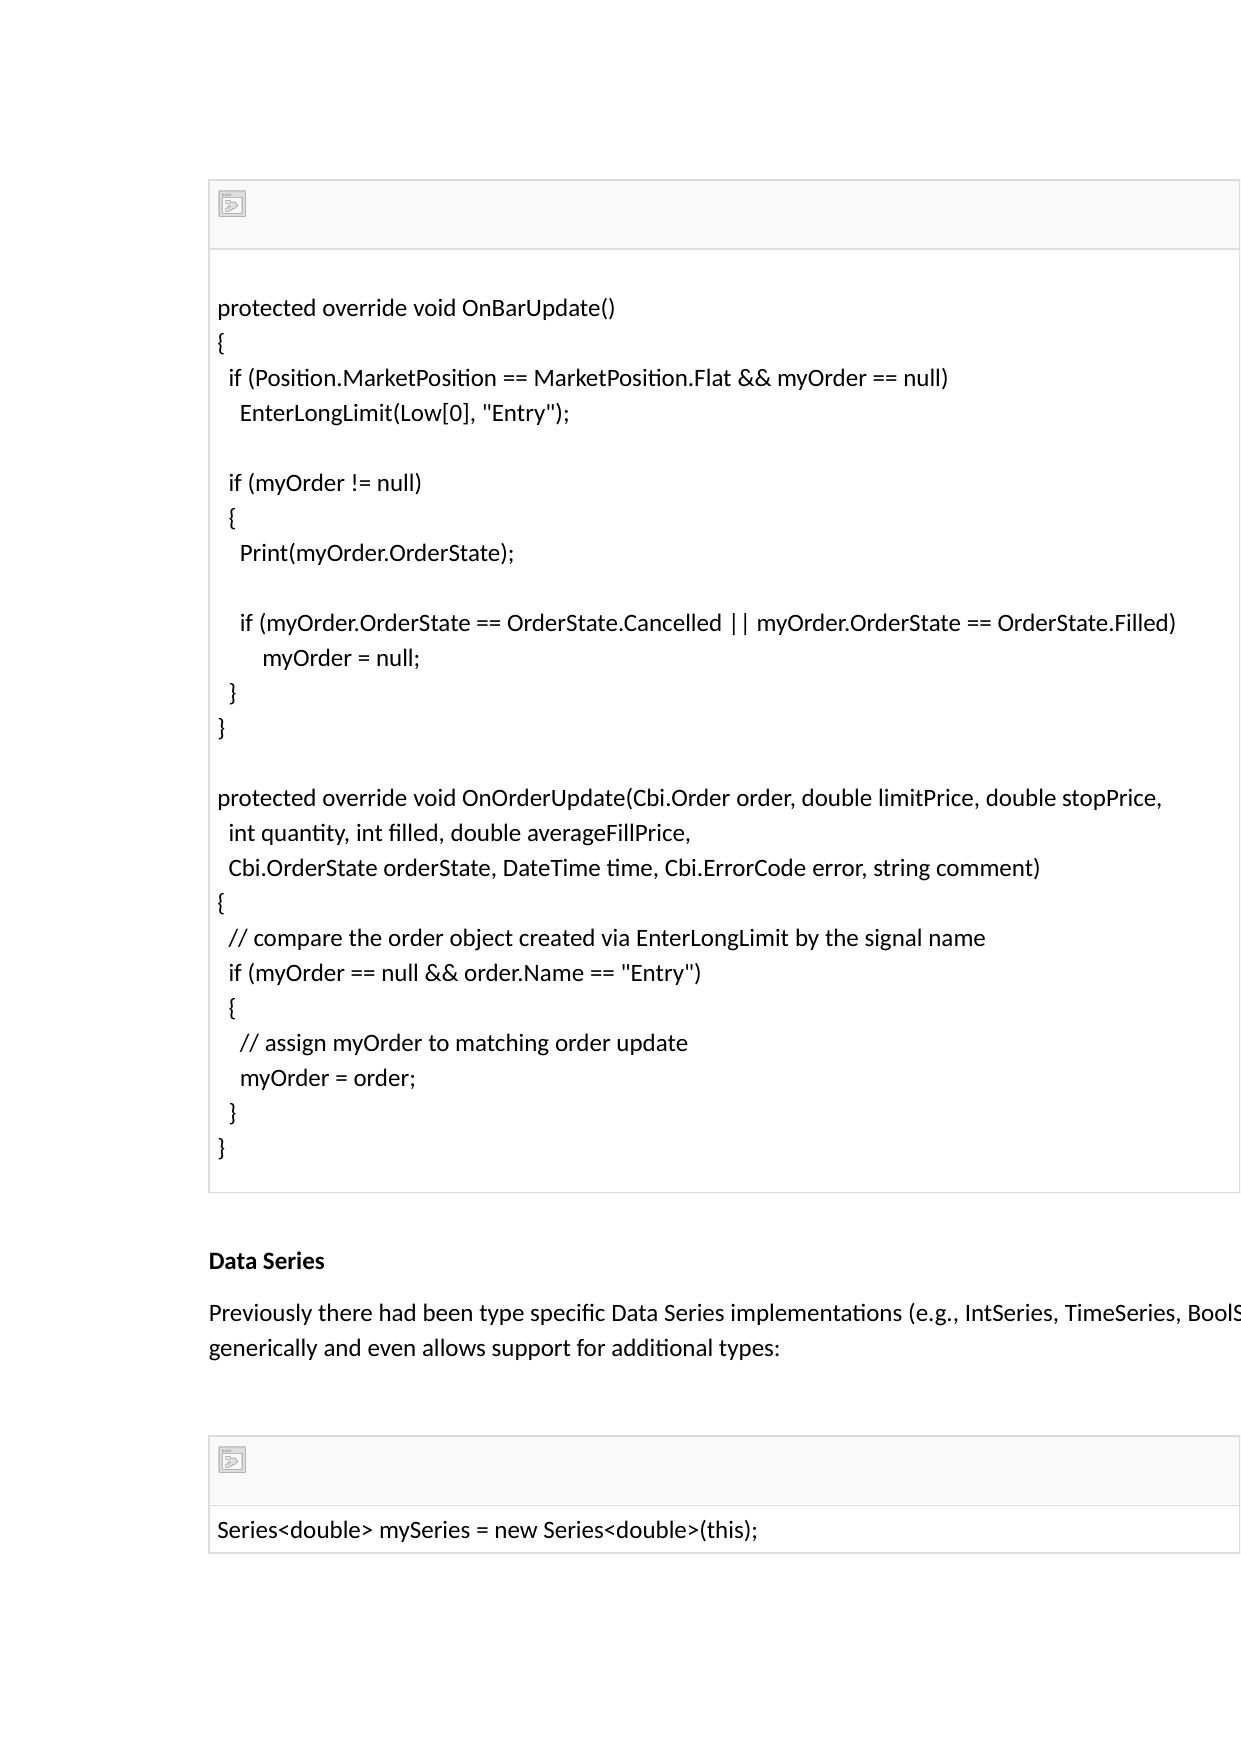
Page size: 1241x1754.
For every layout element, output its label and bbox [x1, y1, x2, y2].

picture [217, 188, 249, 220]
picture [217, 1444, 249, 1476]
table_header [177, 148, 1240, 1606]
